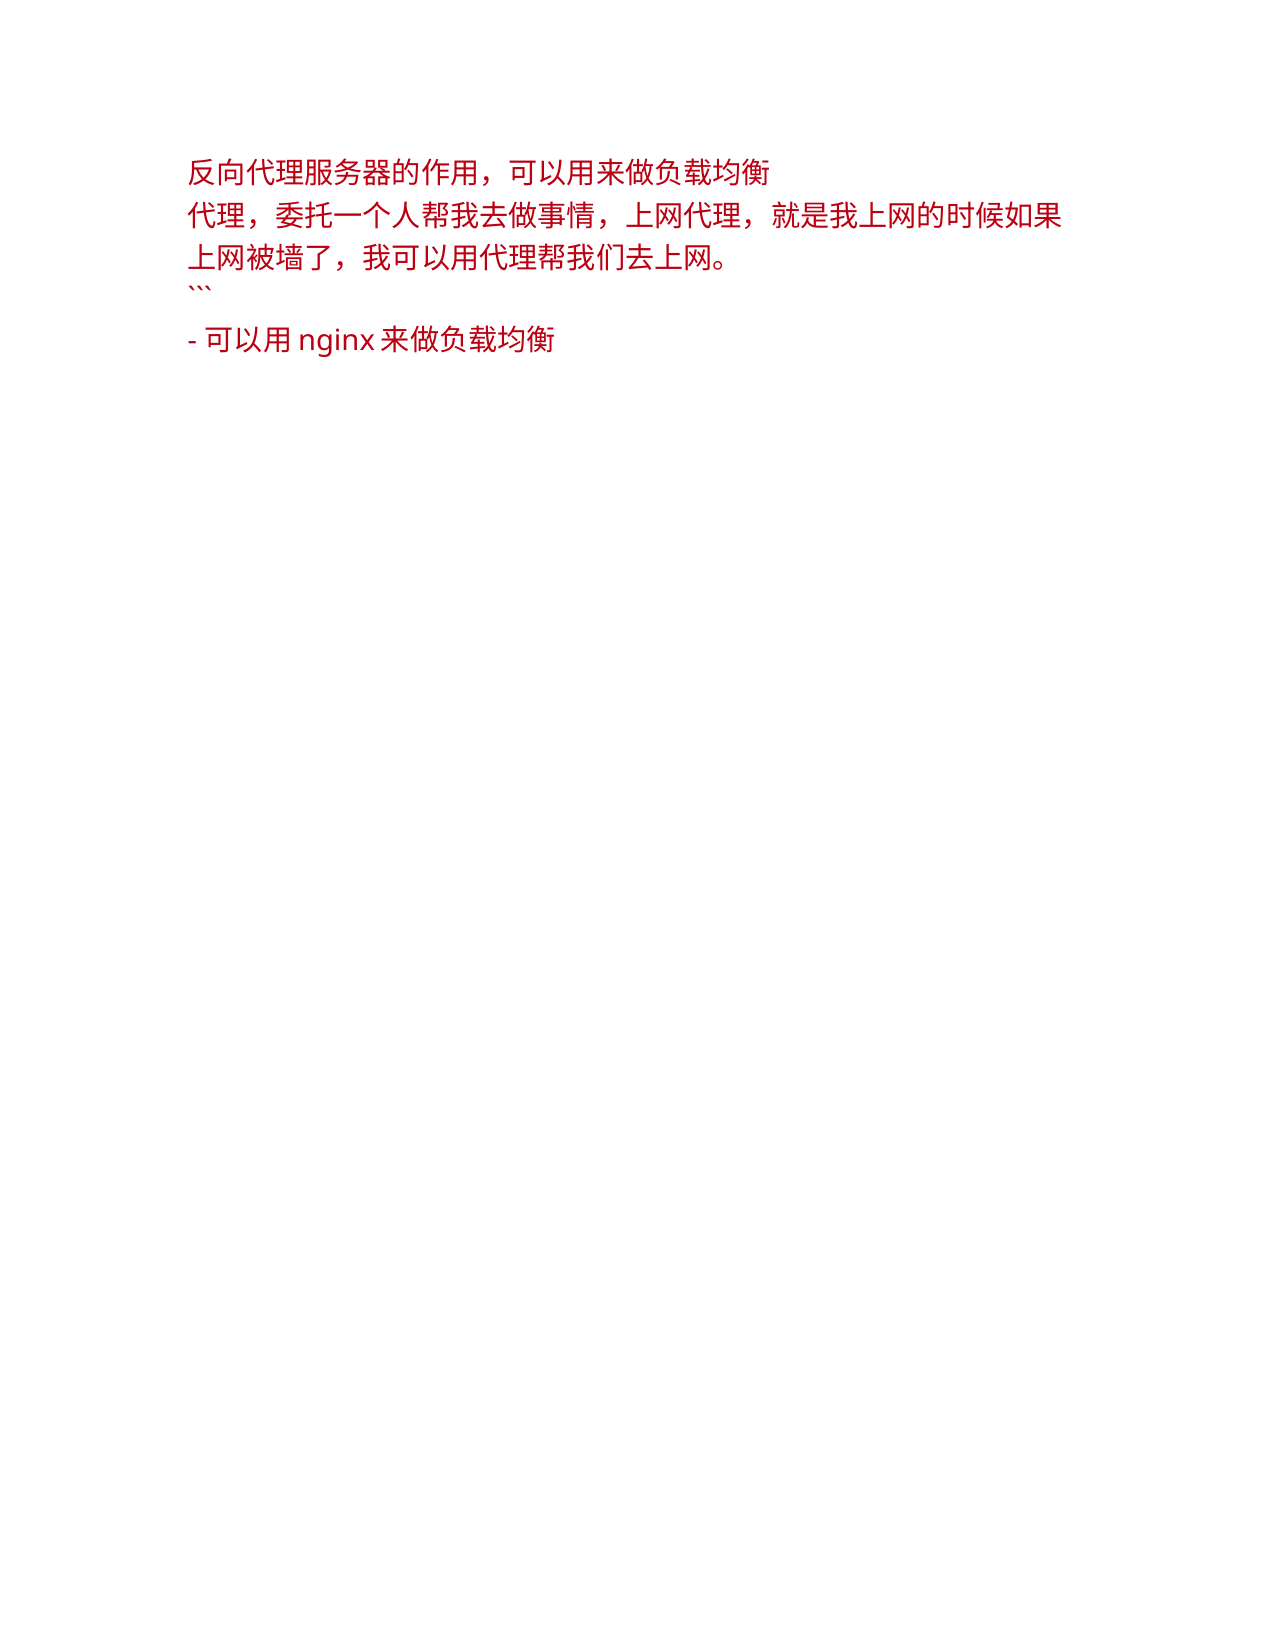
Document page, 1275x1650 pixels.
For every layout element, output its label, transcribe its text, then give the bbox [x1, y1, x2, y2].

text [187, 192, 1087, 277]
text ``` [187, 277, 1087, 317]
text - 可以用nginx来做负载均衡 [187, 317, 1087, 359]
text 反向代理服务器的作用，可以用来做负载均衡 [187, 150, 1087, 192]
